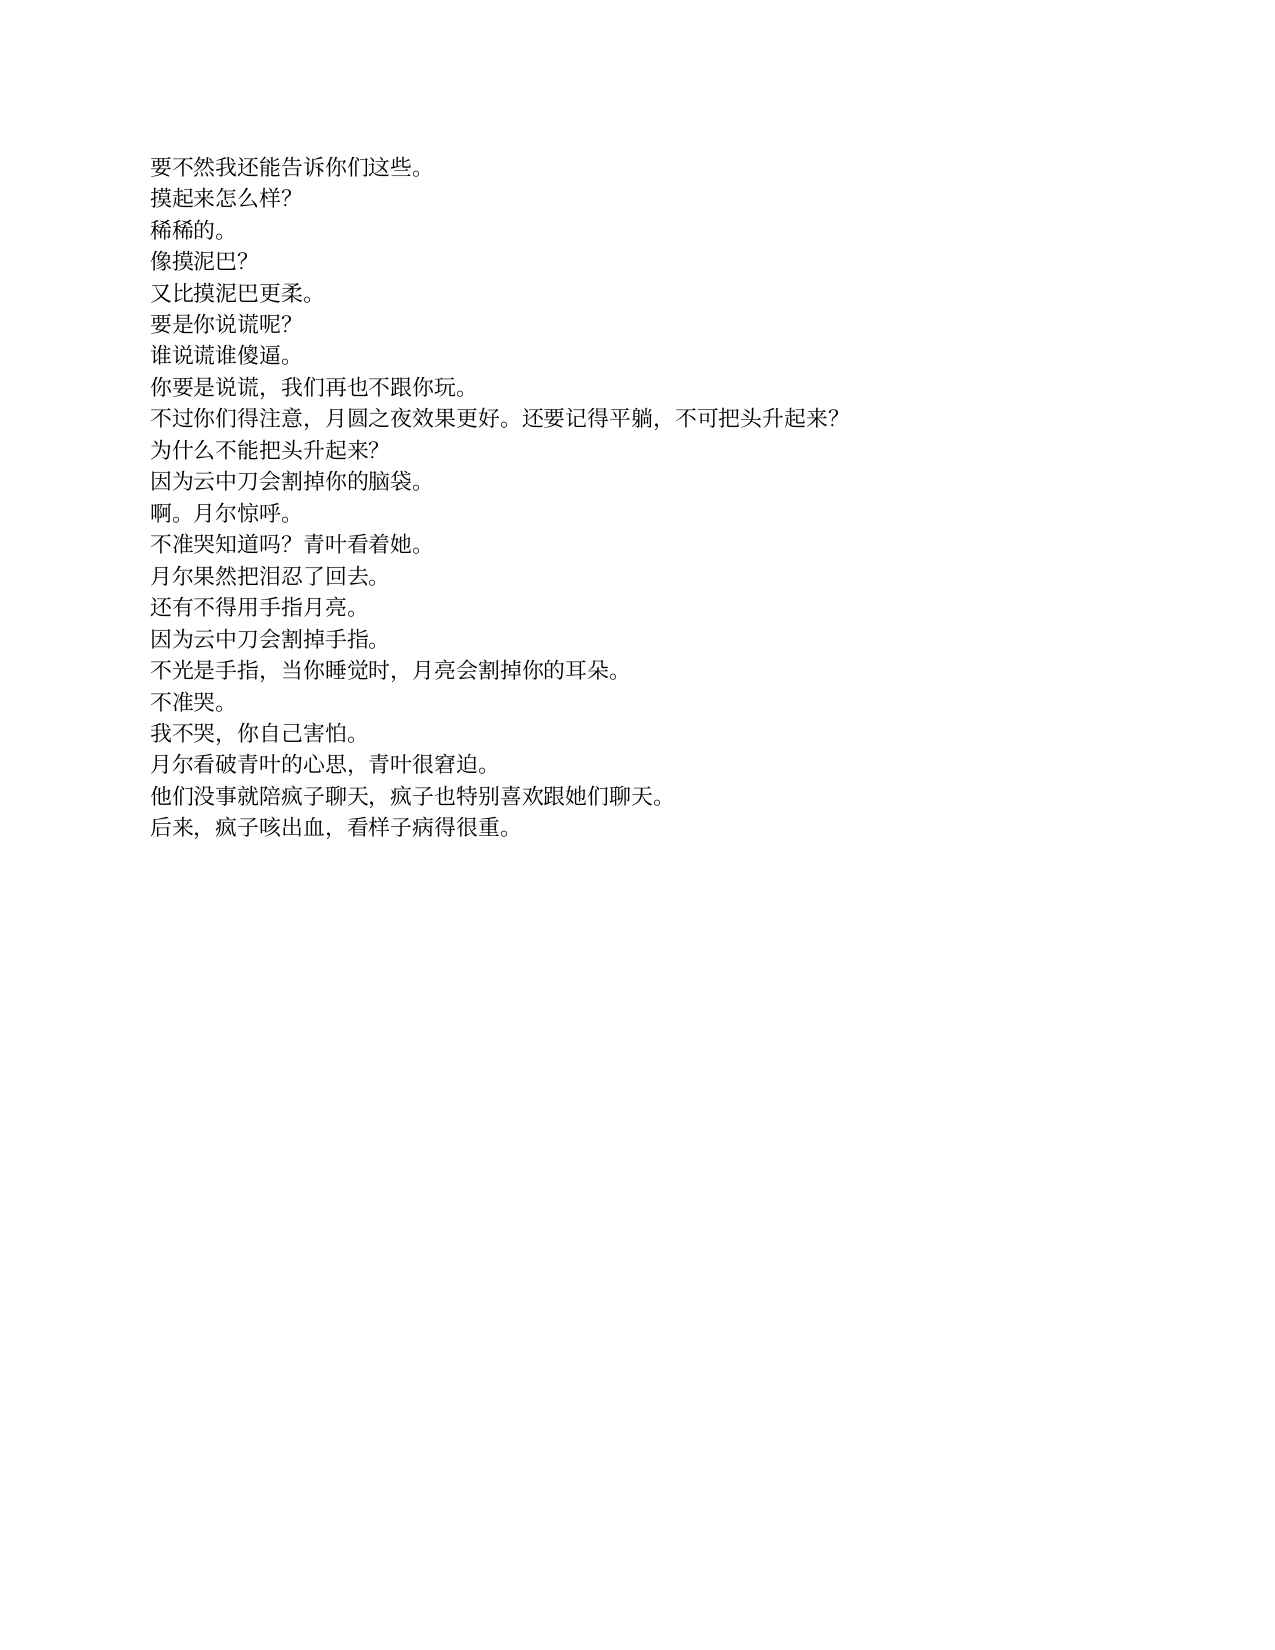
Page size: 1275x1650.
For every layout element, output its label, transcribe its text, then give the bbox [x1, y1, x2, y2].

text 不准哭。 [150, 685, 1125, 716]
text 啊。月尔惊呼。 [150, 496, 1125, 527]
text 你要是说谎，我们再也不跟你玩。 [150, 370, 1125, 402]
text 不过你们得注意，月圆之夜效果更好。还要记得平躺，不可把头升起来？ [150, 402, 1125, 433]
text 月尔看破青叶的心思，青叶很窘迫。 [150, 748, 1125, 779]
text 不准哭知道吗？青叶看着她。 [150, 527, 1125, 559]
text 因为云中刀会割掉手指。 [150, 622, 1125, 653]
text 像摸泥巴？ [150, 244, 1125, 276]
text 我不哭，你自己害怕。 [150, 716, 1125, 748]
text 不光是手指，当你睡觉时，月亮会割掉你的耳朵。 [150, 653, 1125, 685]
text 要是你说谎呢？ [150, 307, 1125, 339]
text 他们没事就陪疯子聊天，疯子也特别喜欢跟她们聊天。 [150, 779, 1125, 811]
text 摸起来怎么样？ [150, 181, 1125, 213]
text 又比摸泥巴更柔。 [150, 276, 1125, 307]
text 因为云中刀会割掉你的脑袋。 [150, 464, 1125, 496]
text 为什么不能把头升起来？ [150, 433, 1125, 464]
text 还有不得用手指月亮。 [150, 590, 1125, 622]
text 稀稀的。 [150, 213, 1125, 244]
text 后来，疯子咳出血，看样子病得很重。 [150, 811, 1125, 842]
text 月尔果然把泪忍了回去。 [150, 559, 1125, 590]
text 要不然我还能告诉你们这些。 [150, 150, 1125, 181]
text 谁说谎谁傻逼。 [150, 339, 1125, 370]
